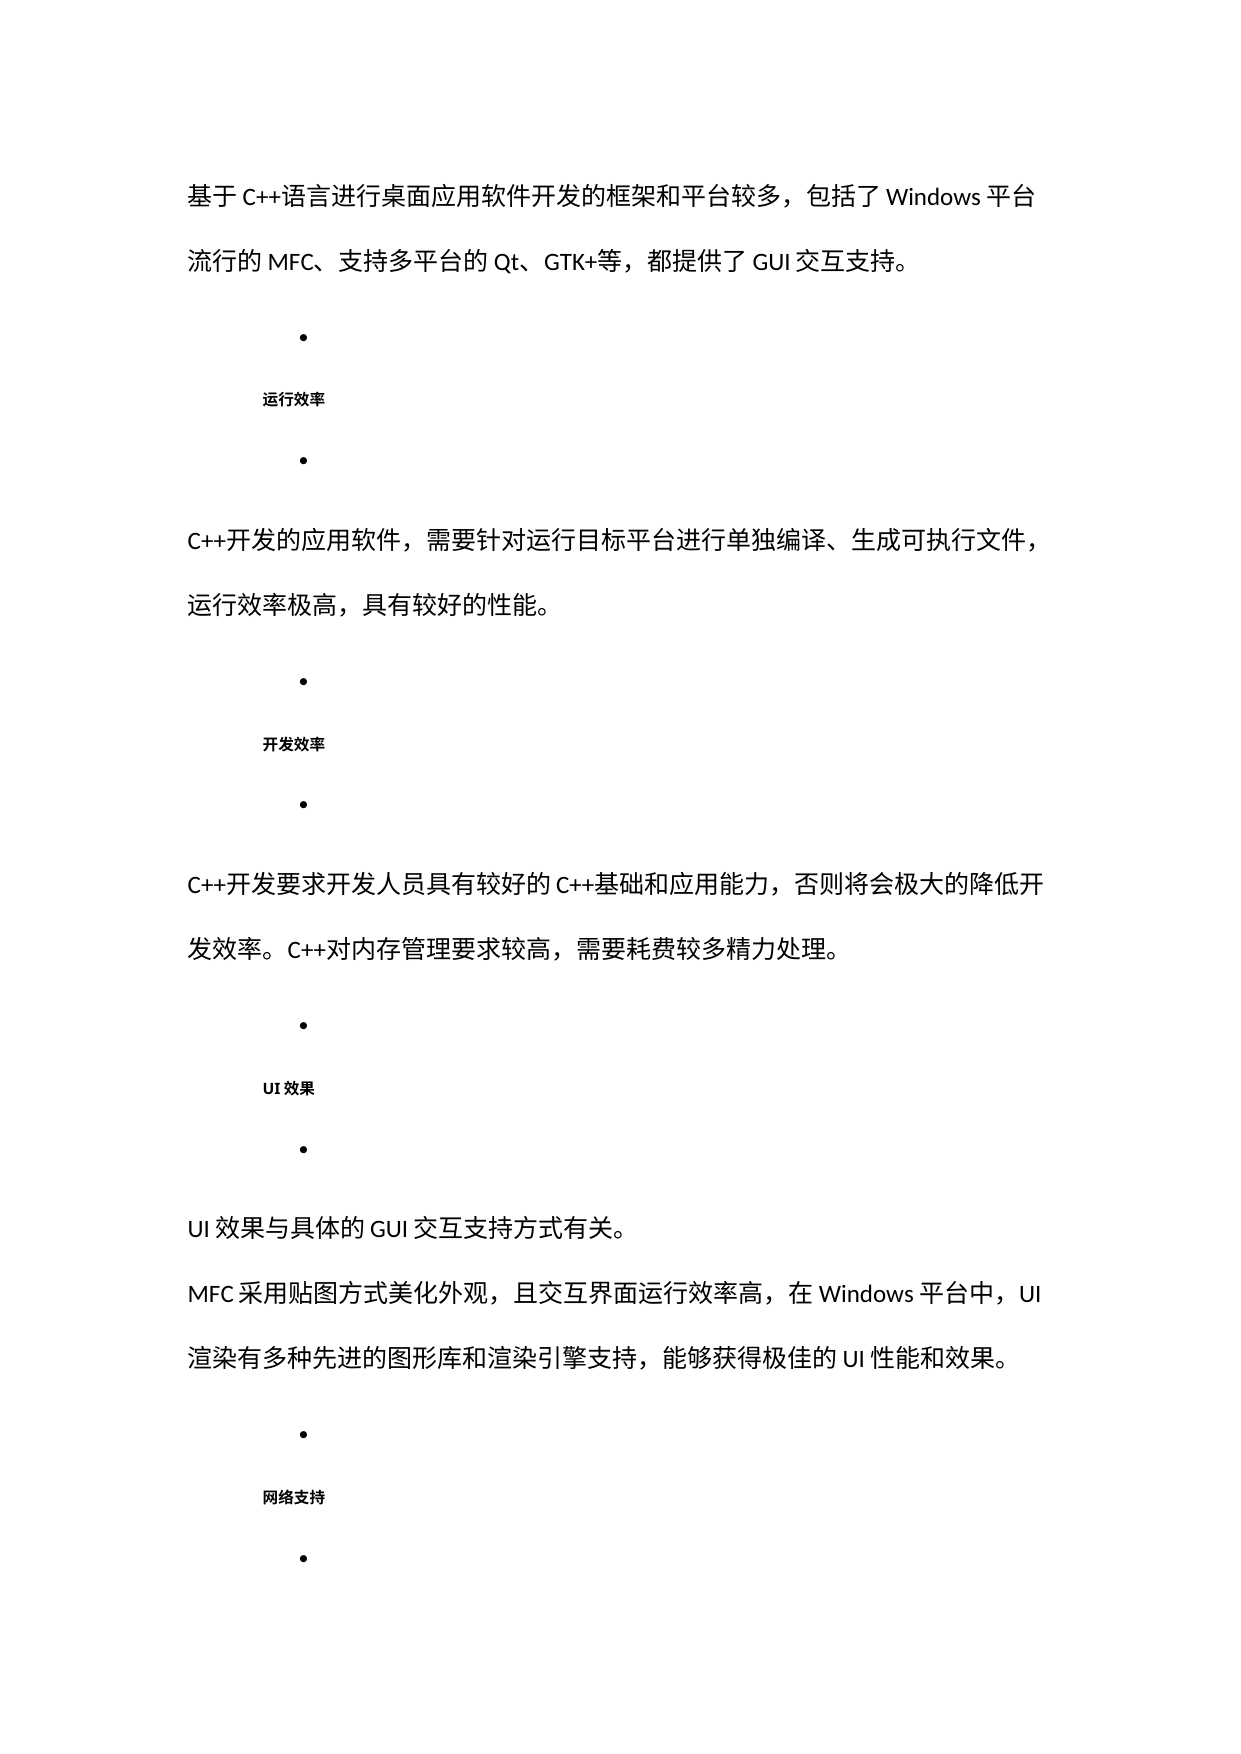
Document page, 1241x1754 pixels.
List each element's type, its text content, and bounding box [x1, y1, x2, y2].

subtitle 运行效率 [262, 383, 1053, 415]
subtitle 网络支持 [262, 1480, 1053, 1513]
text 基于C++语言进行桌面应用软件开发的框架和平台较多，包括了Windows平台流行的MFC、支持多平台的Qt、GTK+等，都提供了GUI交互支持。 [187, 162, 1053, 292]
subtitle 开发效率 [262, 727, 1053, 759]
text C++开发的应用软件，需要针对运行目标平台进行单独编译、生成可执行文件，运行效率极高，具有较好的性能。 [187, 506, 1053, 636]
text C++开发要求开发人员具有较好的C++基础和应用能力，否则将会极大的降低开发效率。C++对内存管理要求较高，需要耗费较多精力处理。 [187, 850, 1053, 980]
text UI效果与具体的GUI交互支持方式有关。 MFC采用贴图方式美化外观，且交互界面运行效率高，在Windows平台中，UI渲染有多种先进的图形库和渲染引擎支持，能够获得极佳的UI性能和效果。 [187, 1194, 1053, 1389]
subtitle UI效果 [262, 1071, 1053, 1104]
